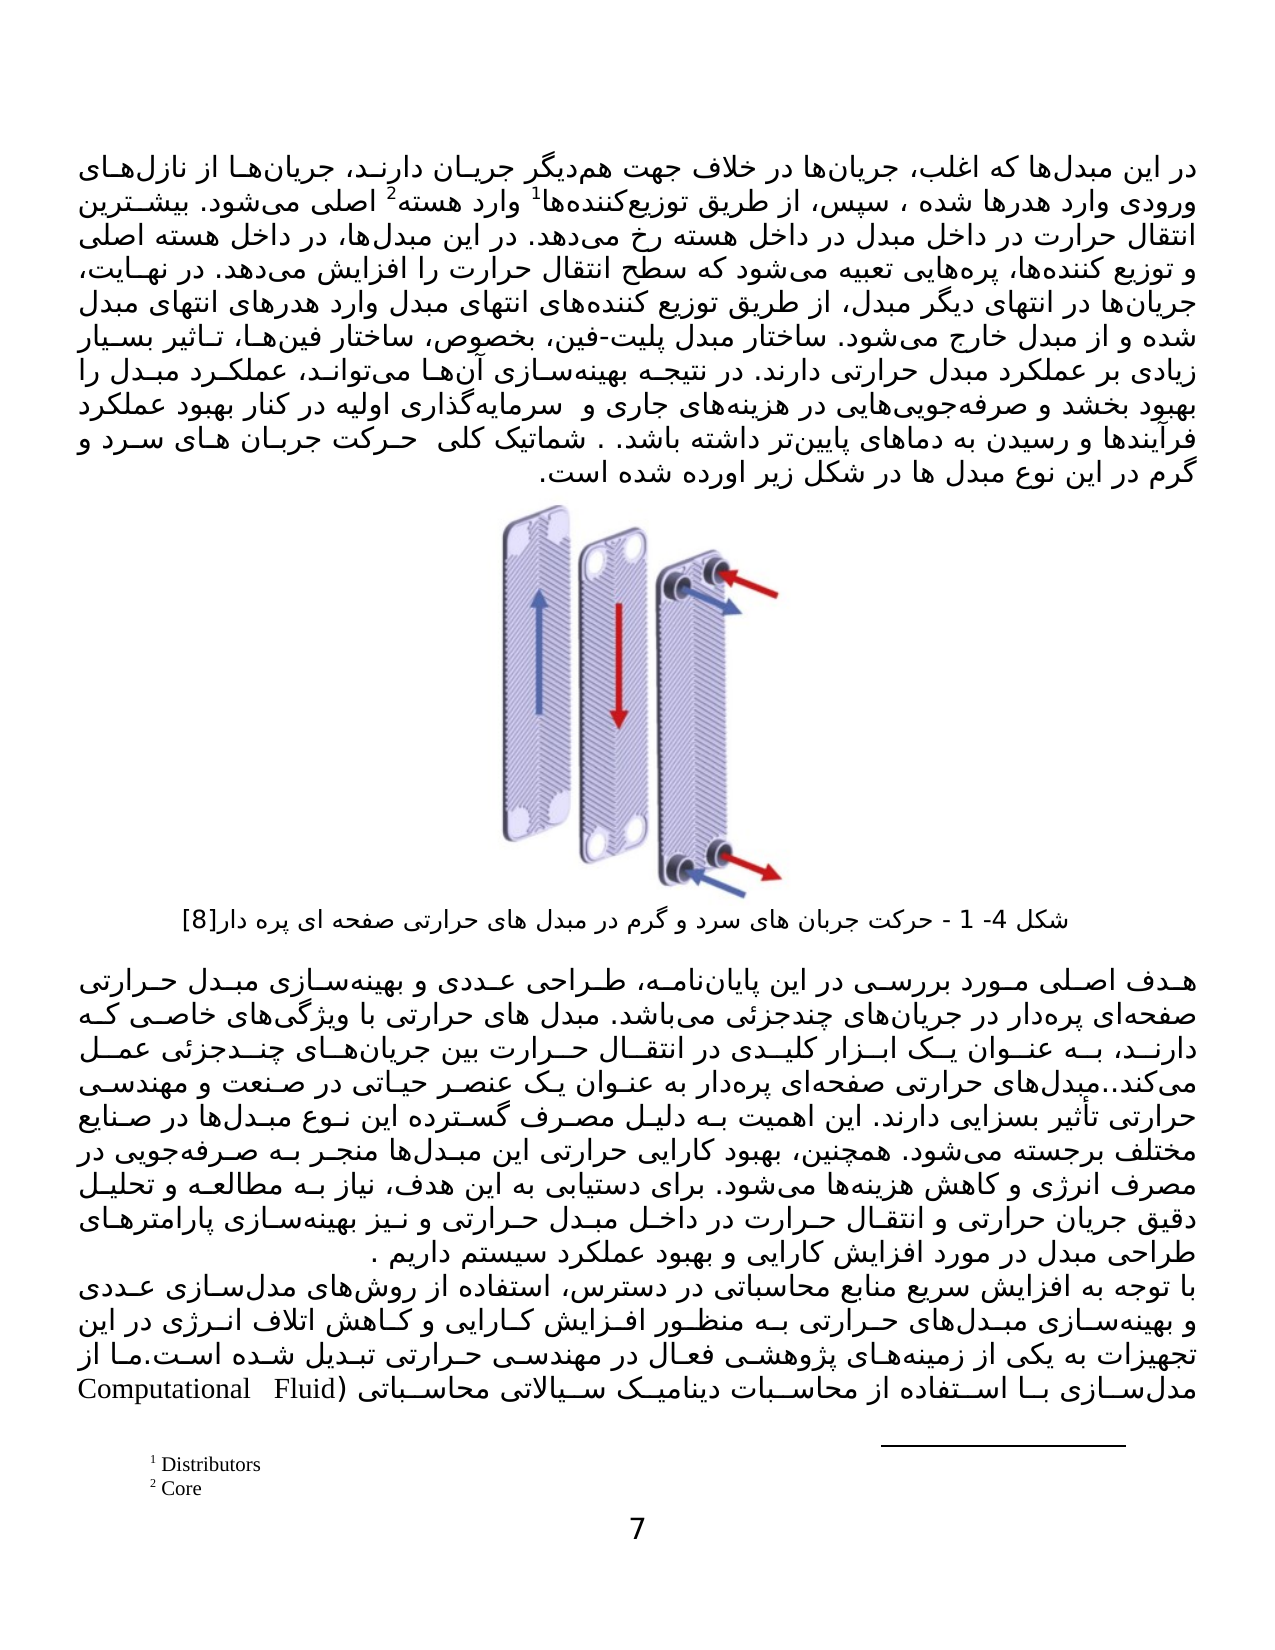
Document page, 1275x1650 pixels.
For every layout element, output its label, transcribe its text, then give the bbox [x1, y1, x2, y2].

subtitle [78, 1269, 1197, 1405]
picture [468, 489, 807, 906]
subtitle در این مبدل‌ها که اغلب، جریان‌ها در خلاف جهت هم‌دیگر جریان دارند، جریان‌ها از نازل‌های ورودی وارد هدرها شده ، سپس، از طریق توزیع‌کننده‌ها وارد هسته اصلی می‌شود. بیشترین انتقال حرارت در داخل مبدل در داخل هسته رخ می‌دهد. در این مبدل‌ها، در داخل هسته اصلی و توزیع کننده‌ها، پره‌هایی تعبیه می‌شود که سطح انتقال حرارت را افزایش می‌دهد. در نهایت، جریان‌ها در انتهای دیگر مبدل‌، از طریق توزیع کننده‌های انتهای مبدل وارد هدر‌های انتهای مبدل شده و از مبدل خارج می‌شود. ساختار مبدل پلیت-فین، بخصوص، ساختار فین‌ها، تاثیر بسیار زیادی بر عملکرد مبدل حرارتی دارند. در نتیجه بهینه‌سازی آن‌ها می‌تواند، عملکرد مبدل را بهبود بخشد و صرفه‌جویی‌هایی در هزینه‌های جاری و سرمایه‌گذاری اولیه در کنار بهبود عملکرد فرآیندها و رسیدن به دماهای پایین‌تر داشته باشد. . شماتیک کلی حرکت جربان های سرد و گرم در این نوع مبدل ها در شکل زیر اورده شده است. [78, 150, 1197, 489]
subtitle هدف اصلی مورد بررسی در این پایان‌نامه، طراحی عددی و بهینه‌سازی مبدل حرارتی صفحه‌ای پره‌دار در جریان‌های چندجزئی می‌باشد. مبدل های حرارتی با ویژگی‌های خاصی که دارند، به عنوان یک ابزار کلیدی در انتقال حرارت بین جریان‌های چندجزئی عمل می‌کند..مبدل‌های حرارتی صفحه‌ای پره‌دار به عنوان یک عنصر حیاتی در صنعت و مهندسی حرارتی تأثیر بسزایی دارند. این اهمیت به دلیل مصرف گسترده این نوع مبدل‌ها در صنایع مختلف برجسته می‌شود. همچنین، بهبود کارایی حرارتی این مبدل‌ها منجر به صرفه‌جویی در مصرف انرژی و کاهش هزینه‌ها می‌شود. برای دستیابی به این هدف، نیاز به مطالعه و تحلیل دقیق جریان حرارتی و انتقال حرارت در داخل مبدل حرارتی و نیز بهینه‌سازی پارامترهای طراحی مبدل در مورد افزایش کارایی و بهبود عملکرد سیستم داریم . [78, 963, 1197, 1269]
